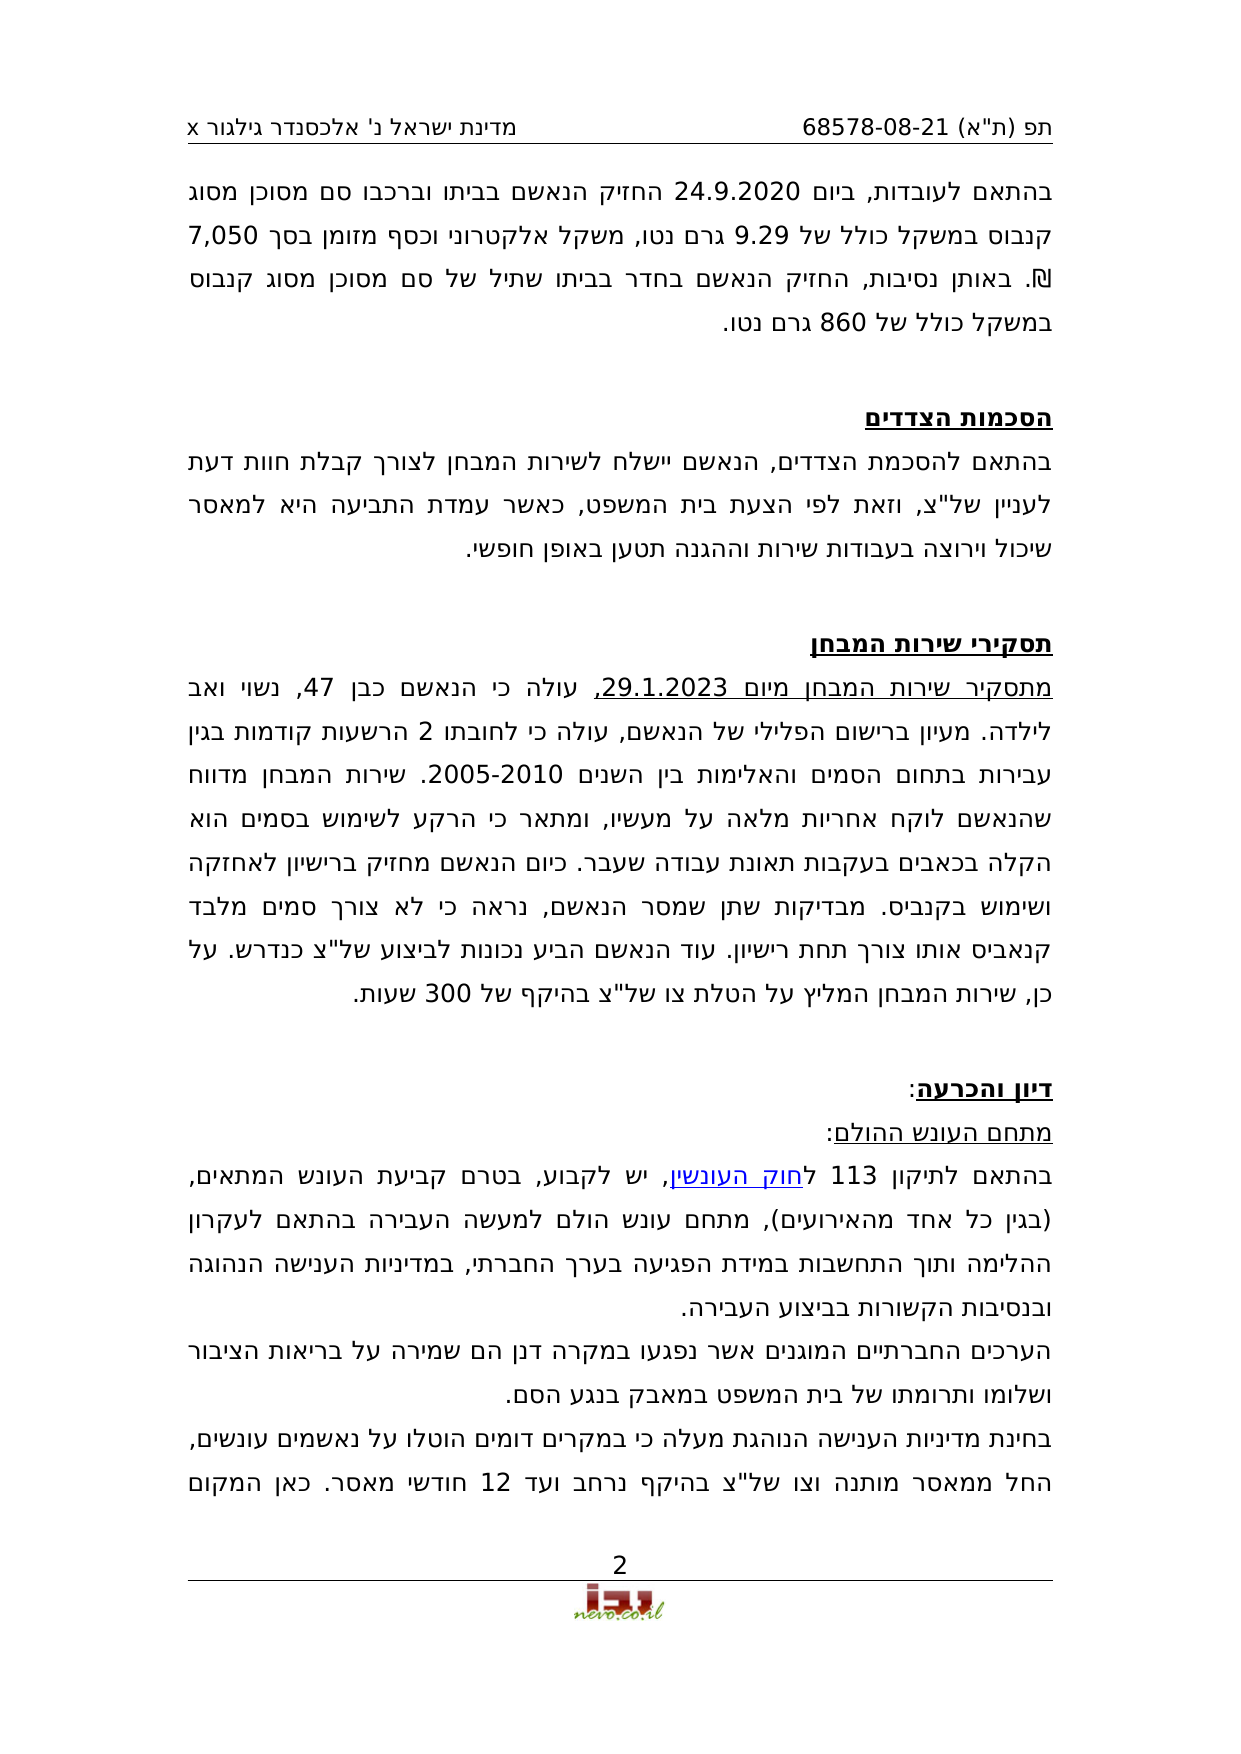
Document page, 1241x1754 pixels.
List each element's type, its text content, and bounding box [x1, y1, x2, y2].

text מתחם העונש ההולם: [187, 1118, 1053, 1147]
text הערכים החברתיים המוגנים אשר נפגעו במקרה דנן הם שמירה על בריאות הציבור ושלומו ותרומתו של בית המשפט במאבק בנגע הסם. [187, 1337, 1053, 1409]
text בהתאם לתיקון 113 לחוק העונשין, יש לקבוע, בטרם קביעת העונש המתאים, (בגין כל אחד מהאירועים), מתחם עונש הולם למעשה העבירה בהתאם לעקרון ההלימה ותוך התחשבות במידת הפגיעה בערך החברתי, במדיניות הענישה הנהוגה ובנסיבות הקשורות בביצוע העבירה. [187, 1162, 1053, 1322]
text הסכמות הצדדים [187, 403, 1053, 432]
text תסקירי שירות המבחן [187, 629, 1053, 658]
text בהתאם להסכמת הצדדים, הנאשם יישלח לשירות המבחן לצורך קבלת חוות דעת לעניין של"צ, וזאת לפי הצעת בית המשפט, כאשר עמדת התביעה היא למאסר שיכול וירוצה בעבודות שירות וההגנה תטען באופן חופשי. [187, 447, 1053, 564]
text מתסקיר שירות המבחן מיום 29.1.2023, עולה כי הנאשם כבן 47, נשוי ואב לילדה. מעיון ברישום הפלילי של הנאשם, עולה כי לחובתו 2 הרשעות קודמות בגין עבירות בתחום הסמים והאלימות בין השנים 2005-2010. שירות המבחן מדווח שהנאשם לוקח אחריות מלאה על מעשיו, ומתאר כי הרקע לשימוש בסמים הוא הקלה בכאבים בעקבות תאונת עבודה שעבר. כיום הנאשם מחזיק ברישיון לאחזקה ושימוש בקנביס. מבדיקות שתן שמסר הנאשם, נראה כי לא צורך סמים מלבד קנאביס אותו צורך תחת רישיון. עוד הנאשם הביע נכונות לביצוע של"צ כנדרש. על כן, שירות המבחן המליץ על הטלת צו של"צ בהיקף של 300 שעות. [187, 673, 1053, 1008]
picture [574, 1583, 666, 1621]
text בהתאם לעובדות, ביום 24.9.2020 החזיק הנאשם בביתו וברכבו סם מסוכן מסוג קנבוס במשקל כולל של 9.29 גרם נטו, משקל אלקטרוני וכסף מזומן בסך 7,050 ₪. באותן נסיבות, החזיק הנאשם בחדר בביתו שתיל של סם מסוכן מסוג קנבוס במשקל כולל של 860 גרם נטו. [187, 177, 1053, 338]
list דיון והכרעה: [187, 1074, 1053, 1103]
